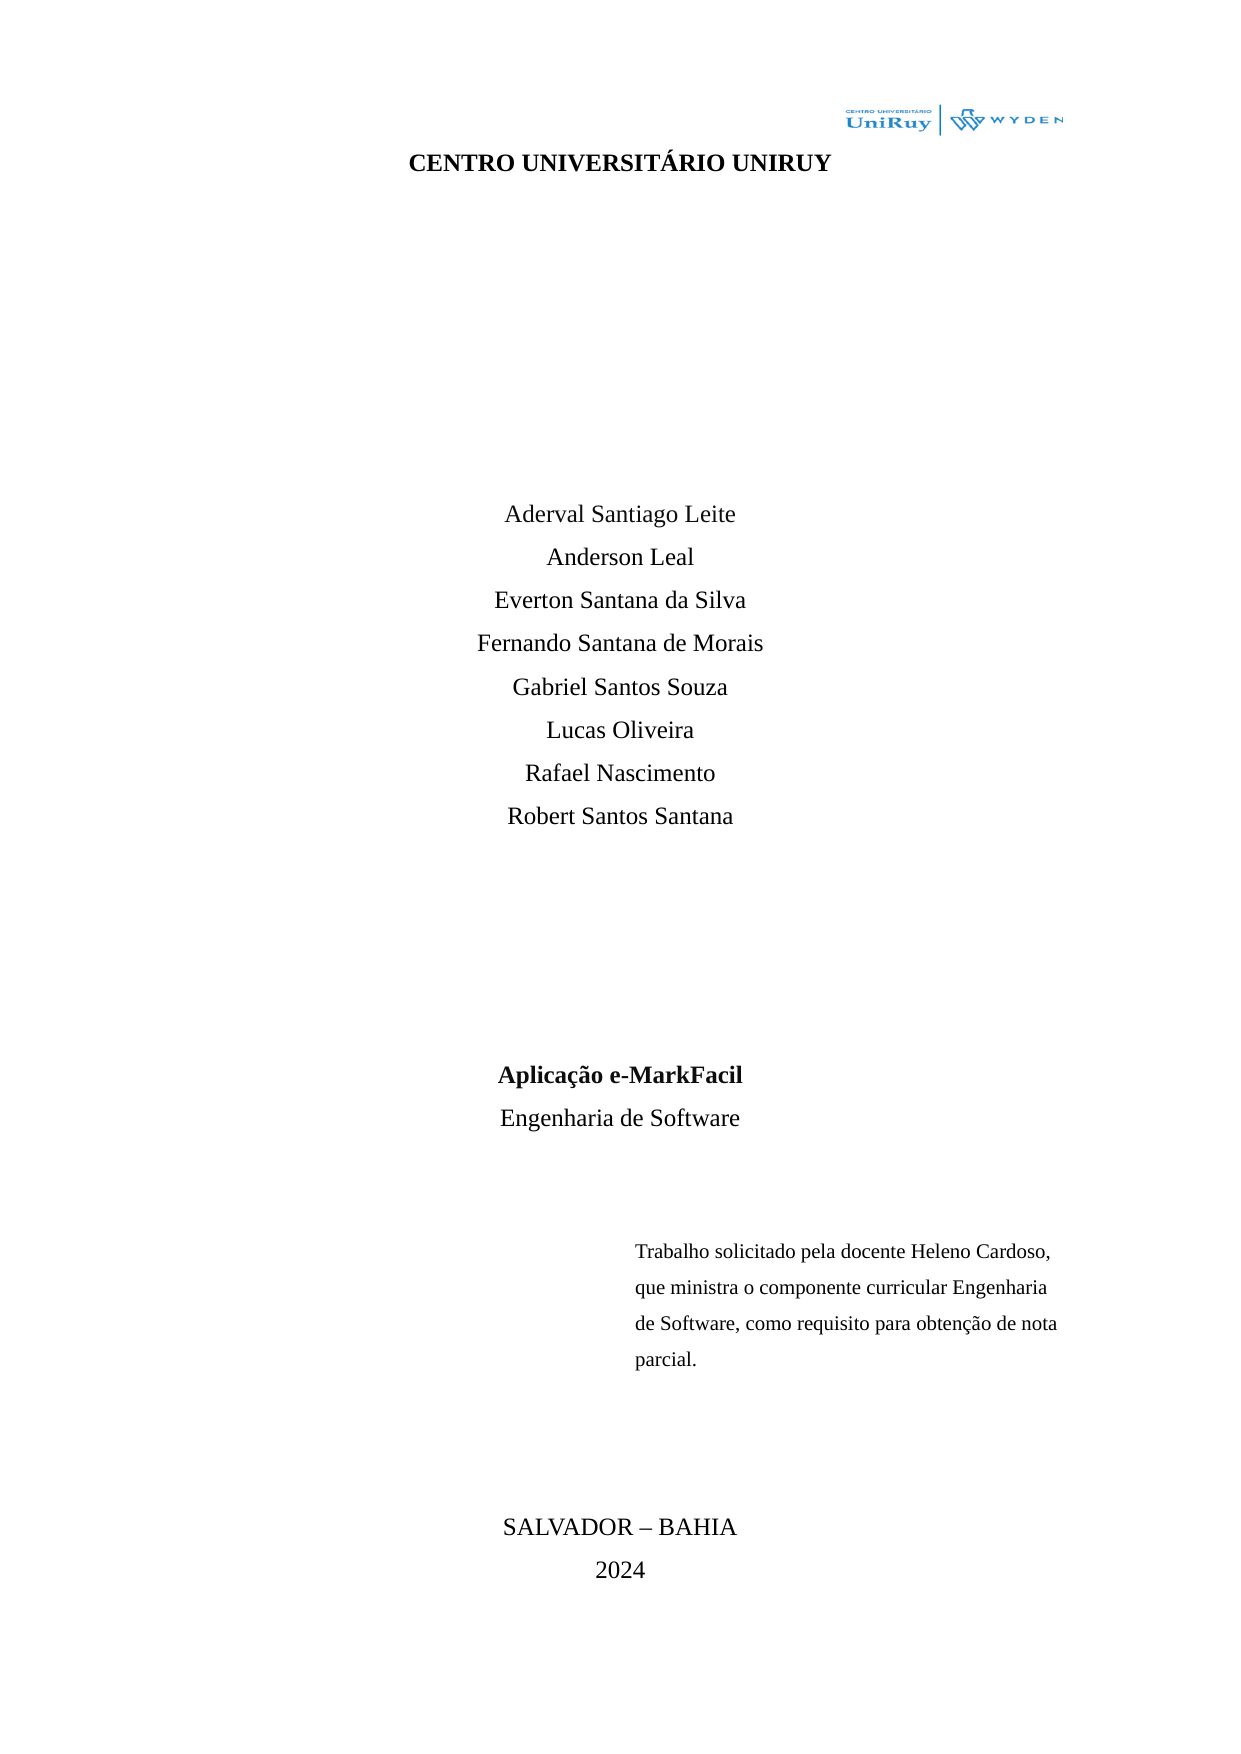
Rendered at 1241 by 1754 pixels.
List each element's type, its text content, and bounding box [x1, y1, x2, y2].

text Gabriel Santos Souza [177, 672, 1063, 700]
text Anderson Leal [177, 542, 1063, 571]
picture [845, 95, 1063, 147]
text Fernando Santana de Morais [177, 628, 1063, 657]
subtitle Aderval Santiago Leite [177, 499, 1063, 528]
text 2024 [177, 1556, 1063, 1584]
text Everton Santana da Silva [177, 585, 1063, 614]
text Trabalho solicitado pela docente Heleno Cardoso, que ministra o componente curricular Engenharia de Software, como requisito para obtenção de nota parcial. [635, 1239, 1063, 1371]
text Rafael Nascimento [177, 758, 1063, 787]
text Engenharia de Software [177, 1103, 1063, 1132]
subtitle Aplicação e-MarkFacil [177, 1060, 1063, 1088]
text Lucas Oliveira [177, 715, 1063, 743]
text Robert Santos Santana [177, 801, 1063, 830]
subtitle CENTRO UNIVERSITÁRIO UNIRUY [177, 148, 1063, 176]
text SALVADOR – BAHIA [177, 1512, 1063, 1541]
